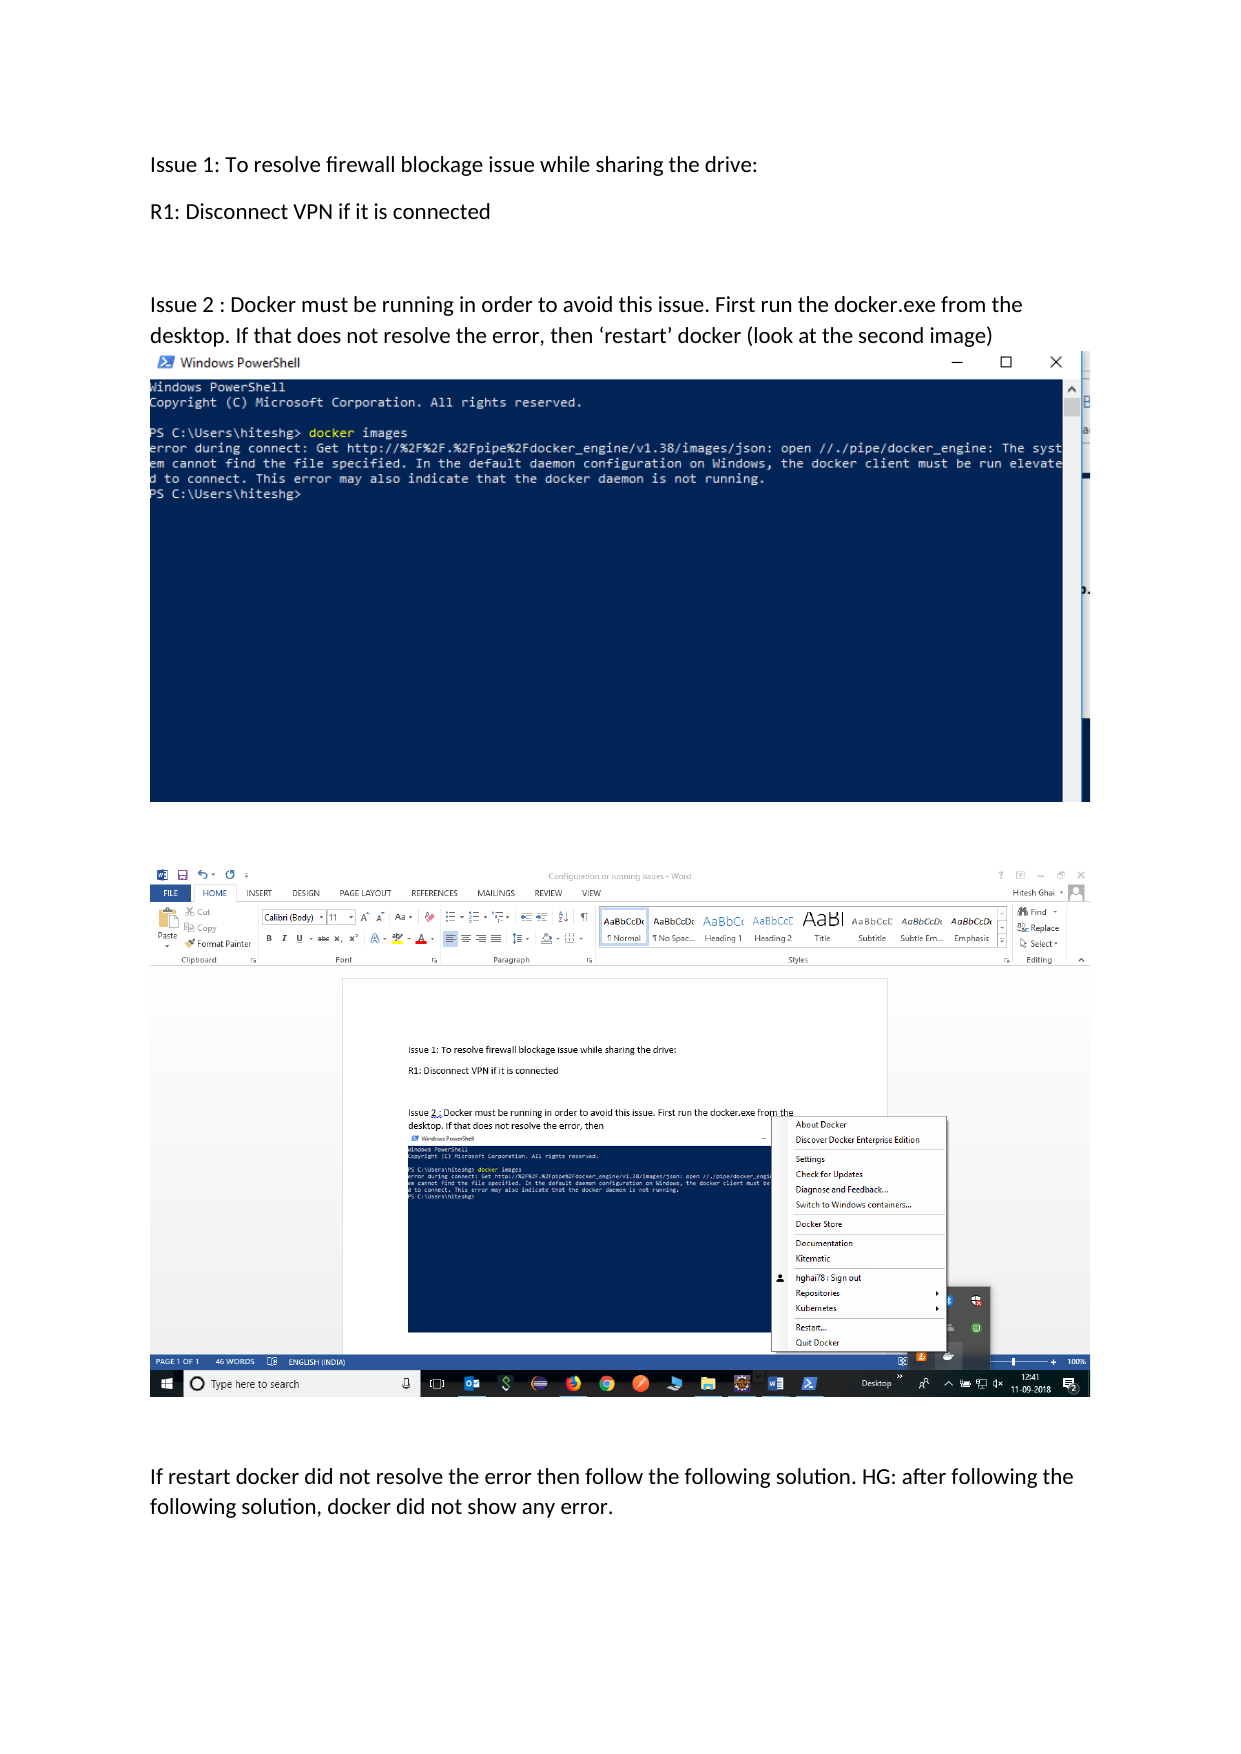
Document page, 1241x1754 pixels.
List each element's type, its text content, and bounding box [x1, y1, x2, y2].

picture [150, 867, 1091, 1397]
text Issue 1: To resolve firewall blockage issue while sharing the drive: [150, 150, 1090, 178]
text Issue 2 : Docker must be running in order to avoid this issue. First run the docker.exe from the desktop. If that does not resolve the error, then ‘restart’ docker (look at the second image) [150, 291, 1090, 351]
picture [150, 351, 1091, 802]
text If restart docker did not resolve the error then follow the following solution. HG: after following the following solution, docker did not show any error. [150, 1462, 1090, 1520]
text R1: Disconnect VPN if it is connected [150, 197, 1090, 225]
